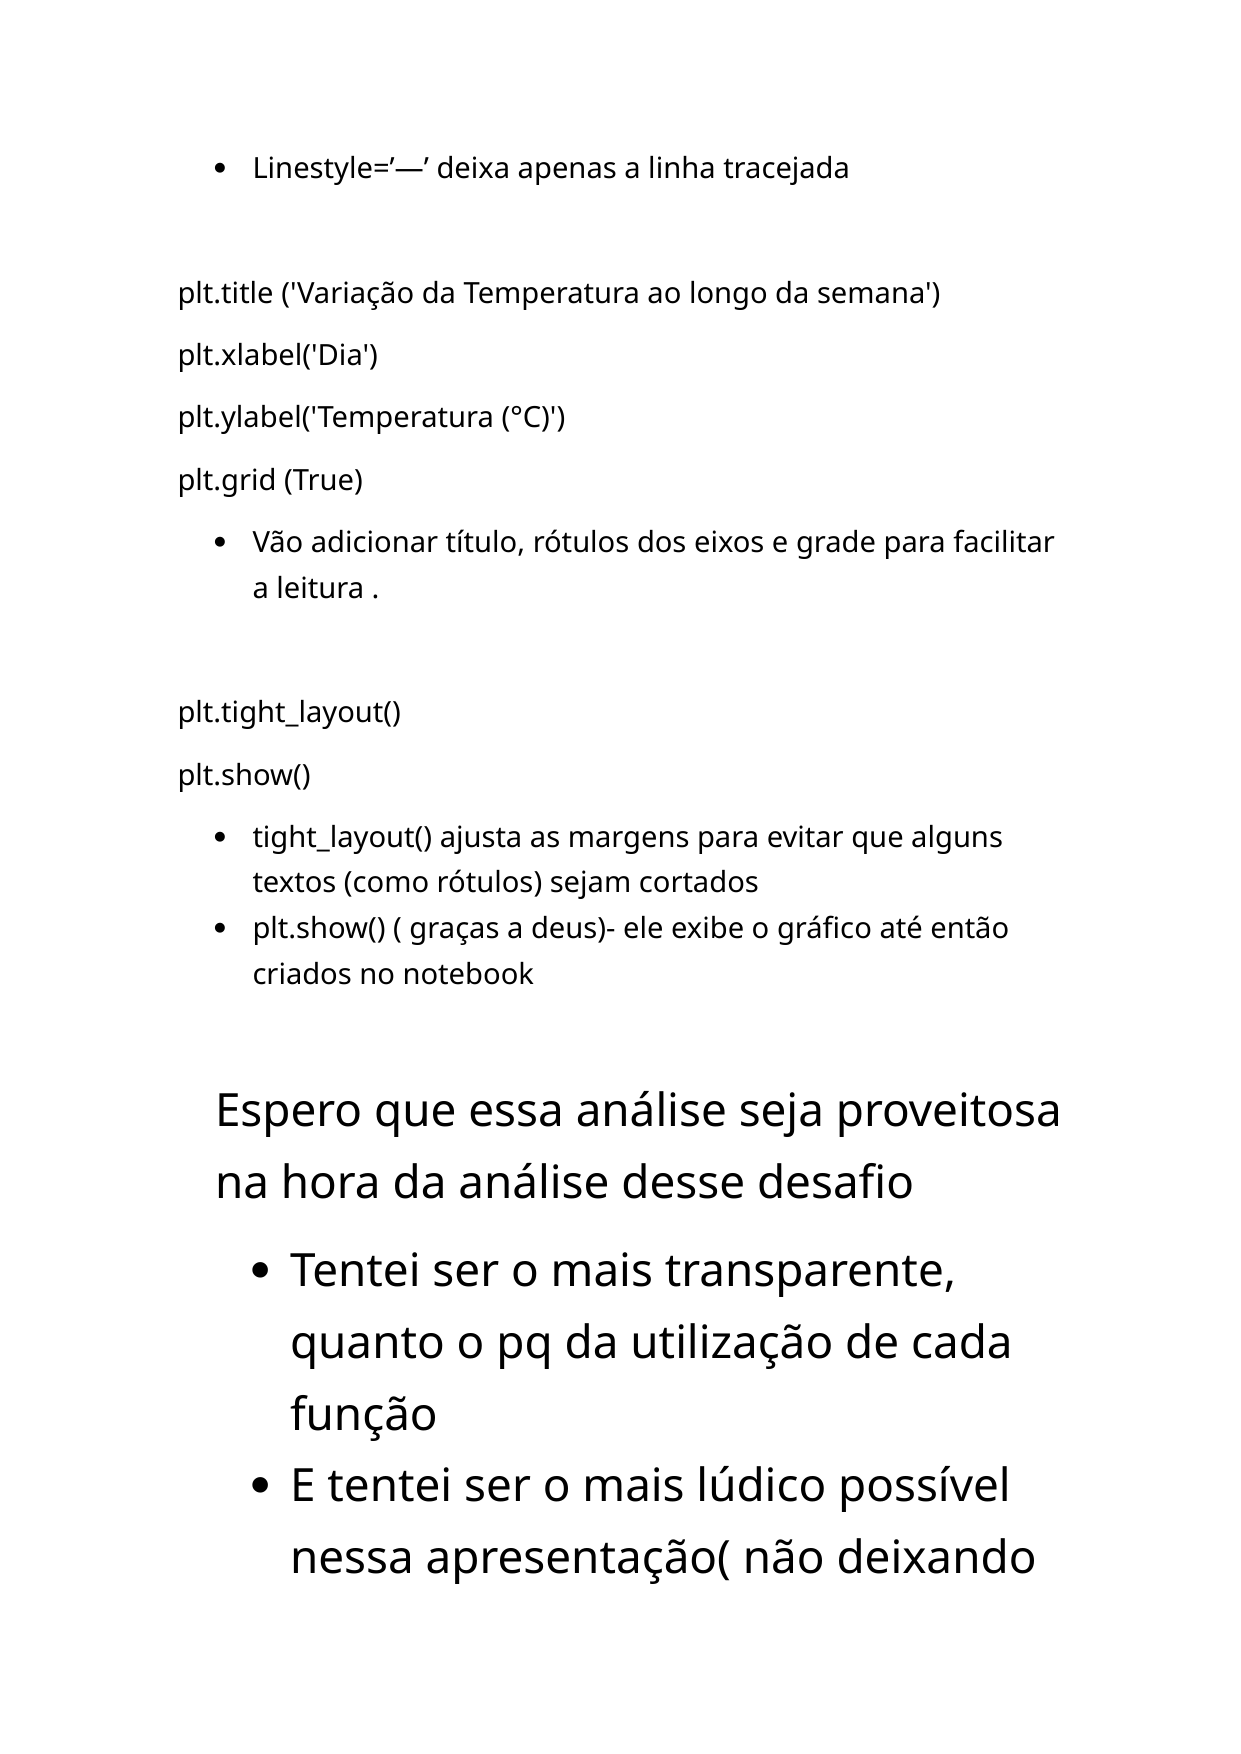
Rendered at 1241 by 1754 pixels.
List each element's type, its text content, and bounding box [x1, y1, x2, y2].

text plt.tight_layout() [177, 692, 1063, 731]
list Linestyle=’—’ deixa apenas a linha tracejada [215, 148, 1063, 187]
list Vão adicionar título, rótulos dos eixos e grade para facilitar a leitura . [215, 521, 1063, 607]
list tight_layout() ajusta as margens para evitar que alguns textos (como rótulos) sejam cortados [215, 816, 1063, 901]
list plt.show() ( graças a deus)- ele exibe o gráfico até então criados no notebook [215, 907, 1063, 993]
text Espero que essa análise seja proveitosa na hora da análise desse desafio [215, 1078, 1063, 1212]
text plt.show() [177, 754, 1063, 793]
text plt.xlabel('Dia') [177, 334, 1063, 374]
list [252, 1453, 1063, 1587]
text plt.title ('Variação da Temperatura ao longo da semana') [177, 272, 1063, 312]
text plt.grid (True) [177, 459, 1063, 499]
text plt.ylabel('Temperatura (°C)') [177, 397, 1063, 436]
list Tentei ser o mais transparente, quanto o pq da utilização de cada função [252, 1238, 1063, 1443]
